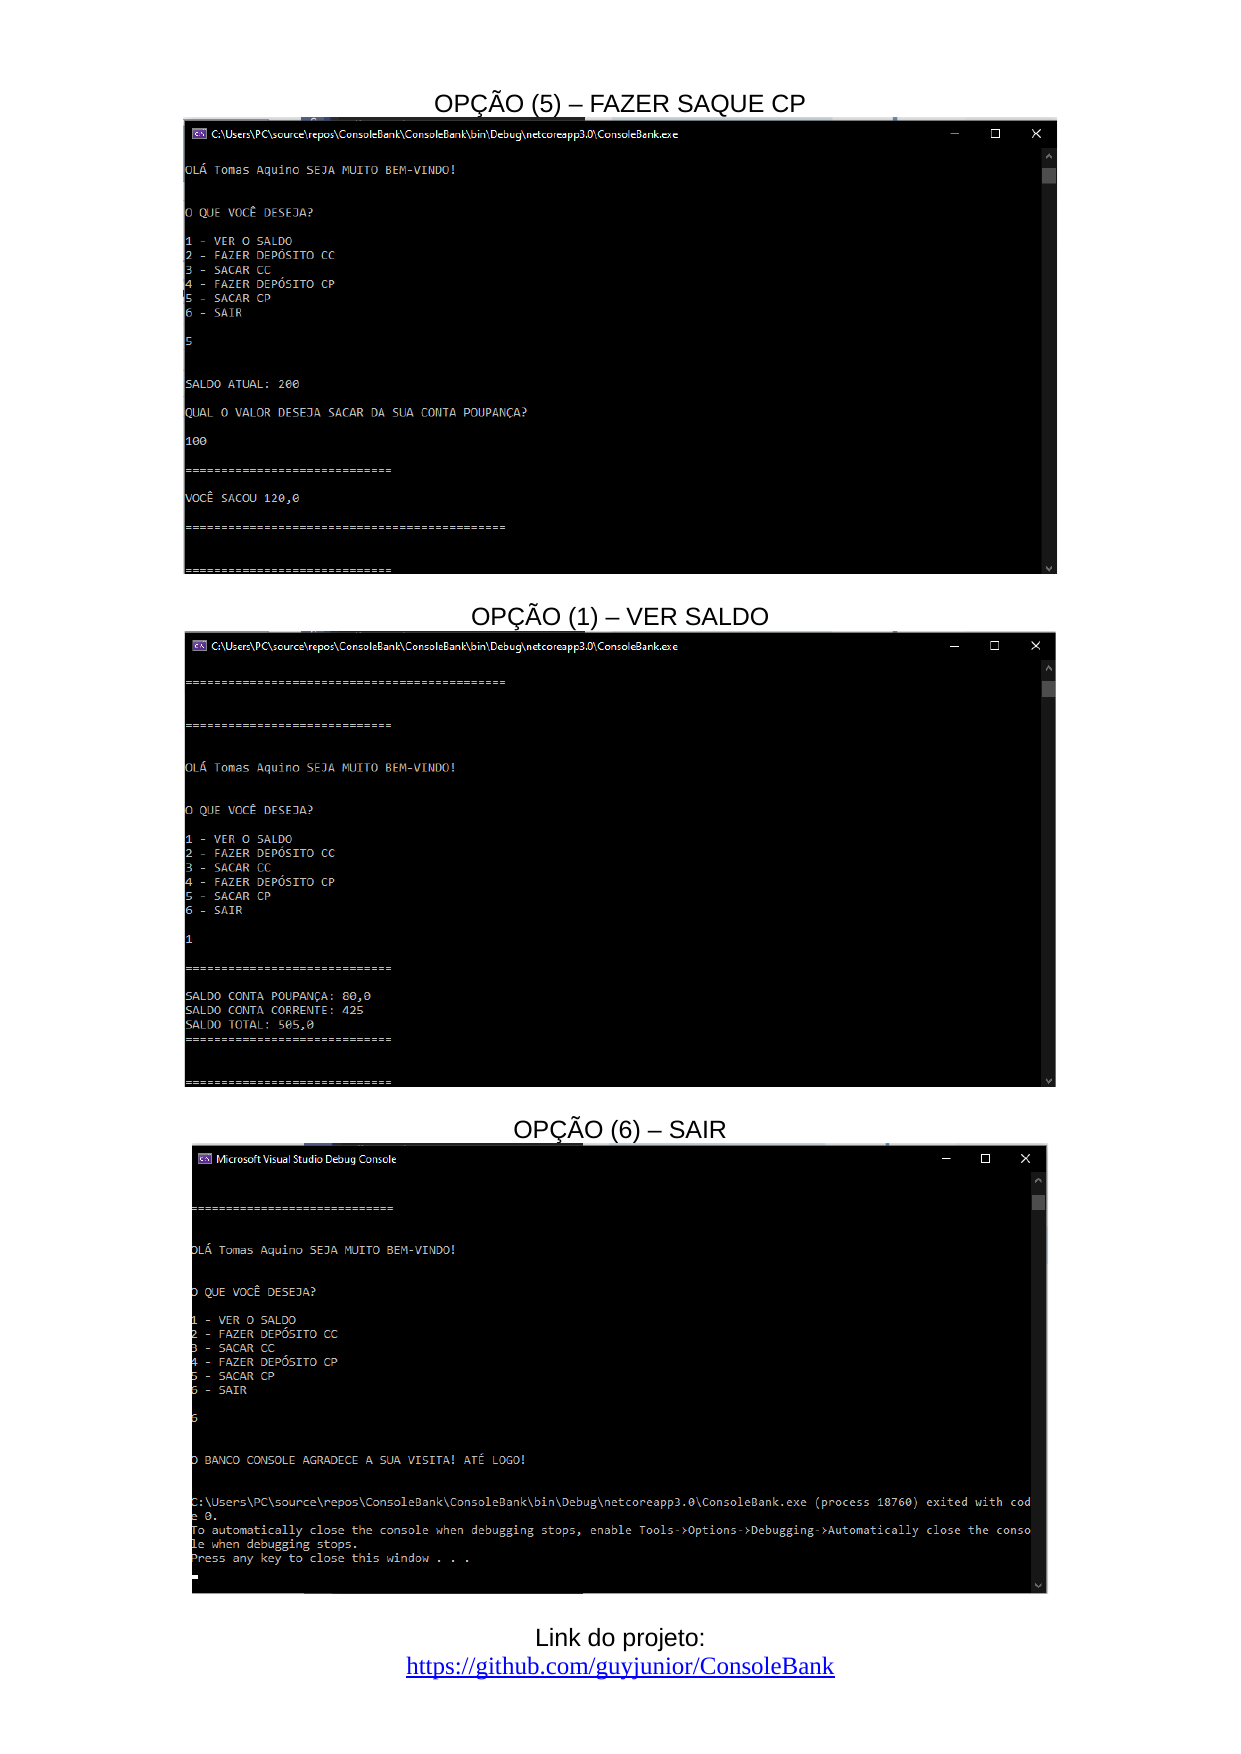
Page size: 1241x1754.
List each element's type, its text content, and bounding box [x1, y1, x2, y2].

text OPÇÃO (6) – SAIR [118, 1115, 1122, 1144]
picture [184, 631, 1056, 1087]
text OPÇÃO (5) – FAZER SAQUE CP [118, 89, 1122, 117]
text https://github.com/guyjunior/ConsoleBank [118, 1651, 1122, 1680]
text Link do projeto: [118, 1623, 1122, 1651]
picture [192, 1143, 1049, 1594]
picture [183, 117, 1058, 574]
text OPÇÃO (1) – VER SALDO [118, 602, 1122, 631]
